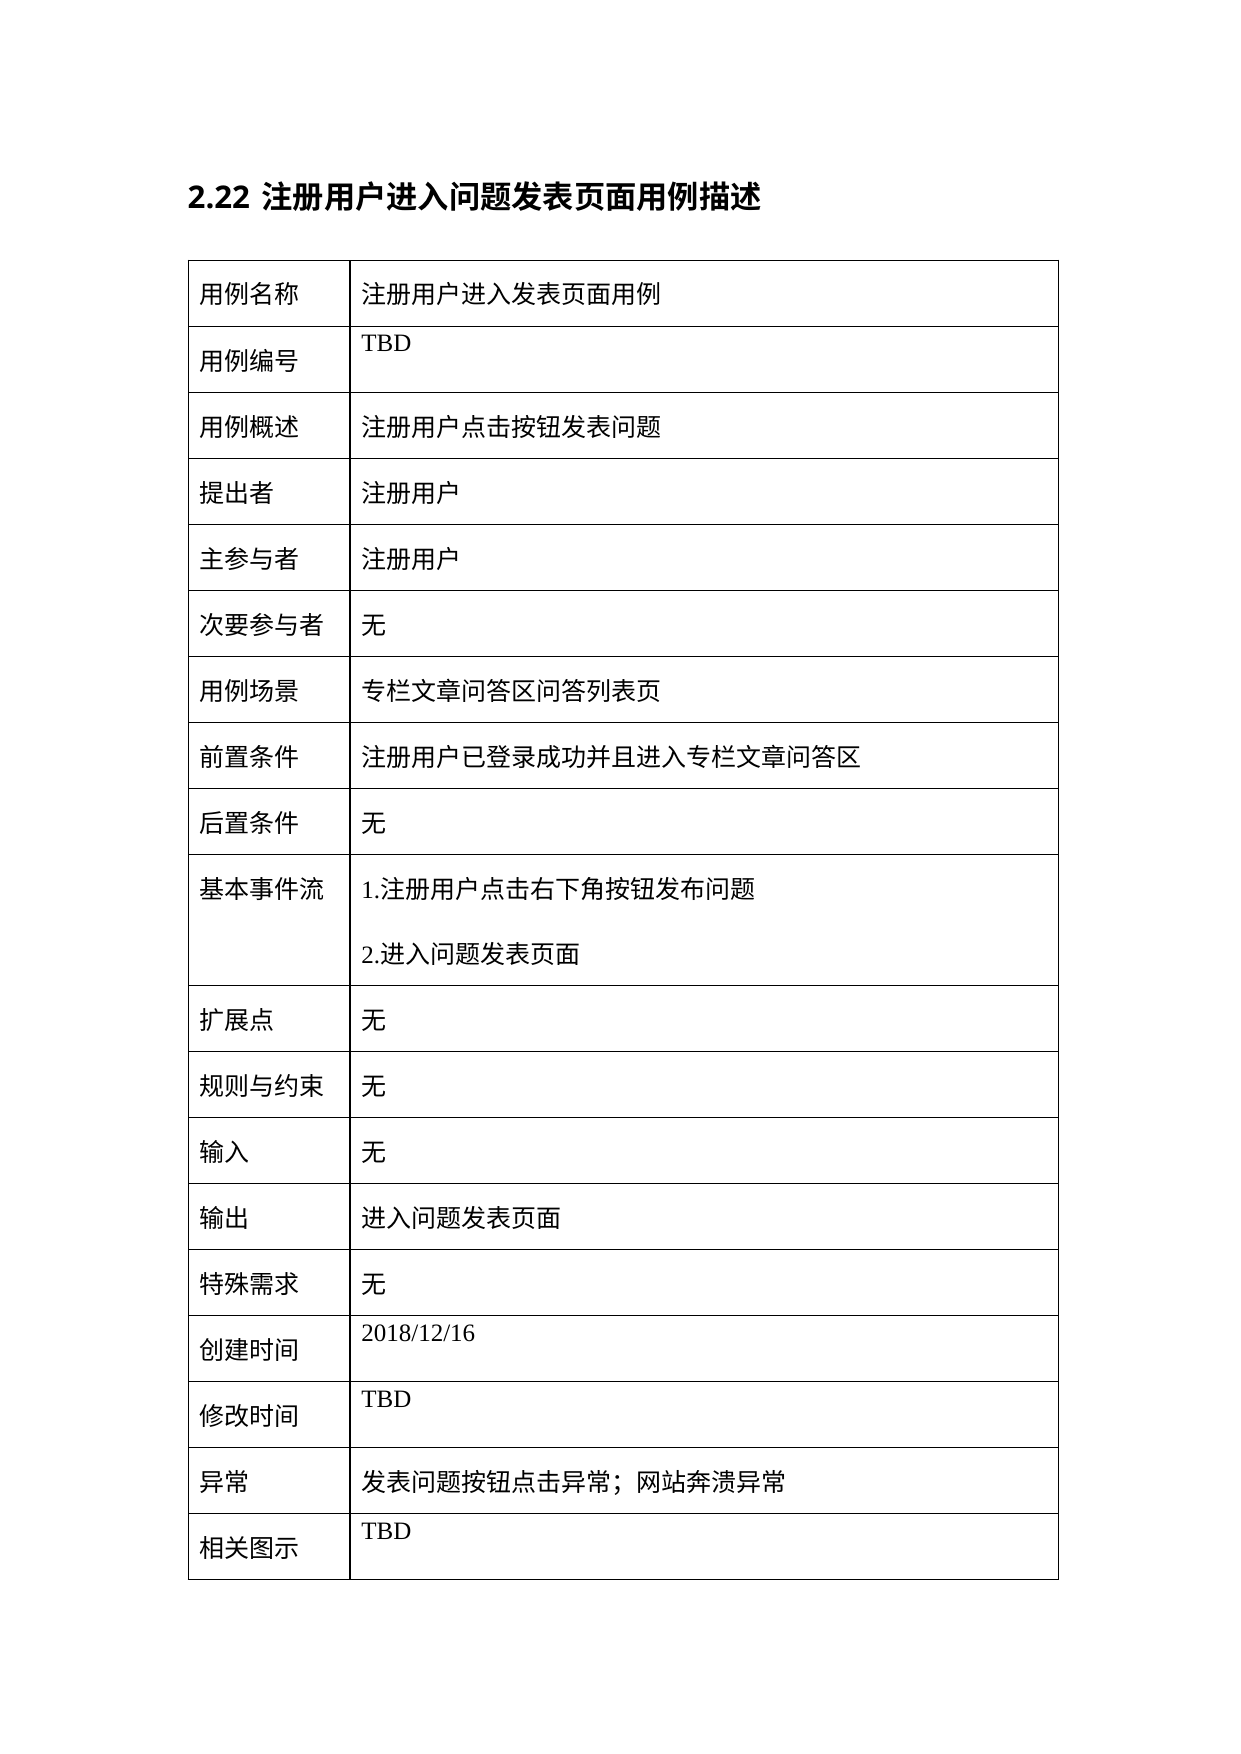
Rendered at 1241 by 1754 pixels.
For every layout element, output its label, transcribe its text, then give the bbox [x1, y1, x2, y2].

table_header 用例名称 [189, 261, 349, 326]
table_cell 输出 [189, 1184, 349, 1249]
table_cell 无 [351, 1250, 1058, 1315]
table_cell 修改时间 [189, 1382, 349, 1447]
table_cell TBD [351, 327, 1058, 392]
table_cell 无 [351, 1052, 1058, 1117]
table_cell 注册用户已登录成功并且进入专栏文章问答区 [351, 723, 1058, 788]
table_cell 2018/12/16 [351, 1316, 1058, 1381]
table_cell 注册用户 [351, 459, 1058, 524]
table_header 注册用户进入发表页面用例 [351, 261, 1058, 326]
table_cell 无 [351, 1118, 1058, 1183]
table_cell 基本事件流 [189, 855, 349, 985]
table_cell 进入问题发表页面 [351, 1184, 1058, 1249]
text 注册用户进入问题发表页面用例描述 [187, 162, 1053, 227]
table_cell 创建时间 [189, 1316, 349, 1381]
table_cell 无 [351, 986, 1058, 1051]
table_cell 输入 [189, 1118, 349, 1183]
table_cell 专栏文章问答区问答列表页 [351, 657, 1058, 722]
table_cell 规则与约束 [189, 1052, 349, 1117]
table_cell 主参与者 [189, 525, 349, 590]
table_cell 扩展点 [189, 986, 349, 1051]
table_cell TBD [351, 1382, 1058, 1447]
table_cell 用例编号 [189, 327, 349, 392]
table_cell 用例场景 [189, 657, 349, 722]
table_cell 无 [351, 591, 1058, 656]
table_cell 无 [351, 789, 1058, 854]
table_cell 后置条件 [189, 789, 349, 854]
table_cell 异常 [189, 1448, 349, 1513]
table_cell 相关图示 [189, 1514, 349, 1579]
table_cell TBD [351, 1514, 1058, 1579]
table_cell 提出者 [189, 459, 349, 524]
table_cell 次要参与者 [189, 591, 349, 656]
table_cell 用例概述 [189, 393, 349, 458]
table_cell 1.注册用户点击右下角按钮发布问题 2.进入问题发表页面 [351, 855, 1058, 985]
table_cell 注册用户 [351, 525, 1058, 590]
table_cell 发表问题按钮点击异常；网站奔溃异常 [351, 1448, 1058, 1513]
table_cell 特殊需求 [189, 1250, 349, 1315]
table_cell 注册用户点击按钮发表问题 [351, 393, 1058, 458]
table_cell 前置条件 [189, 723, 349, 788]
